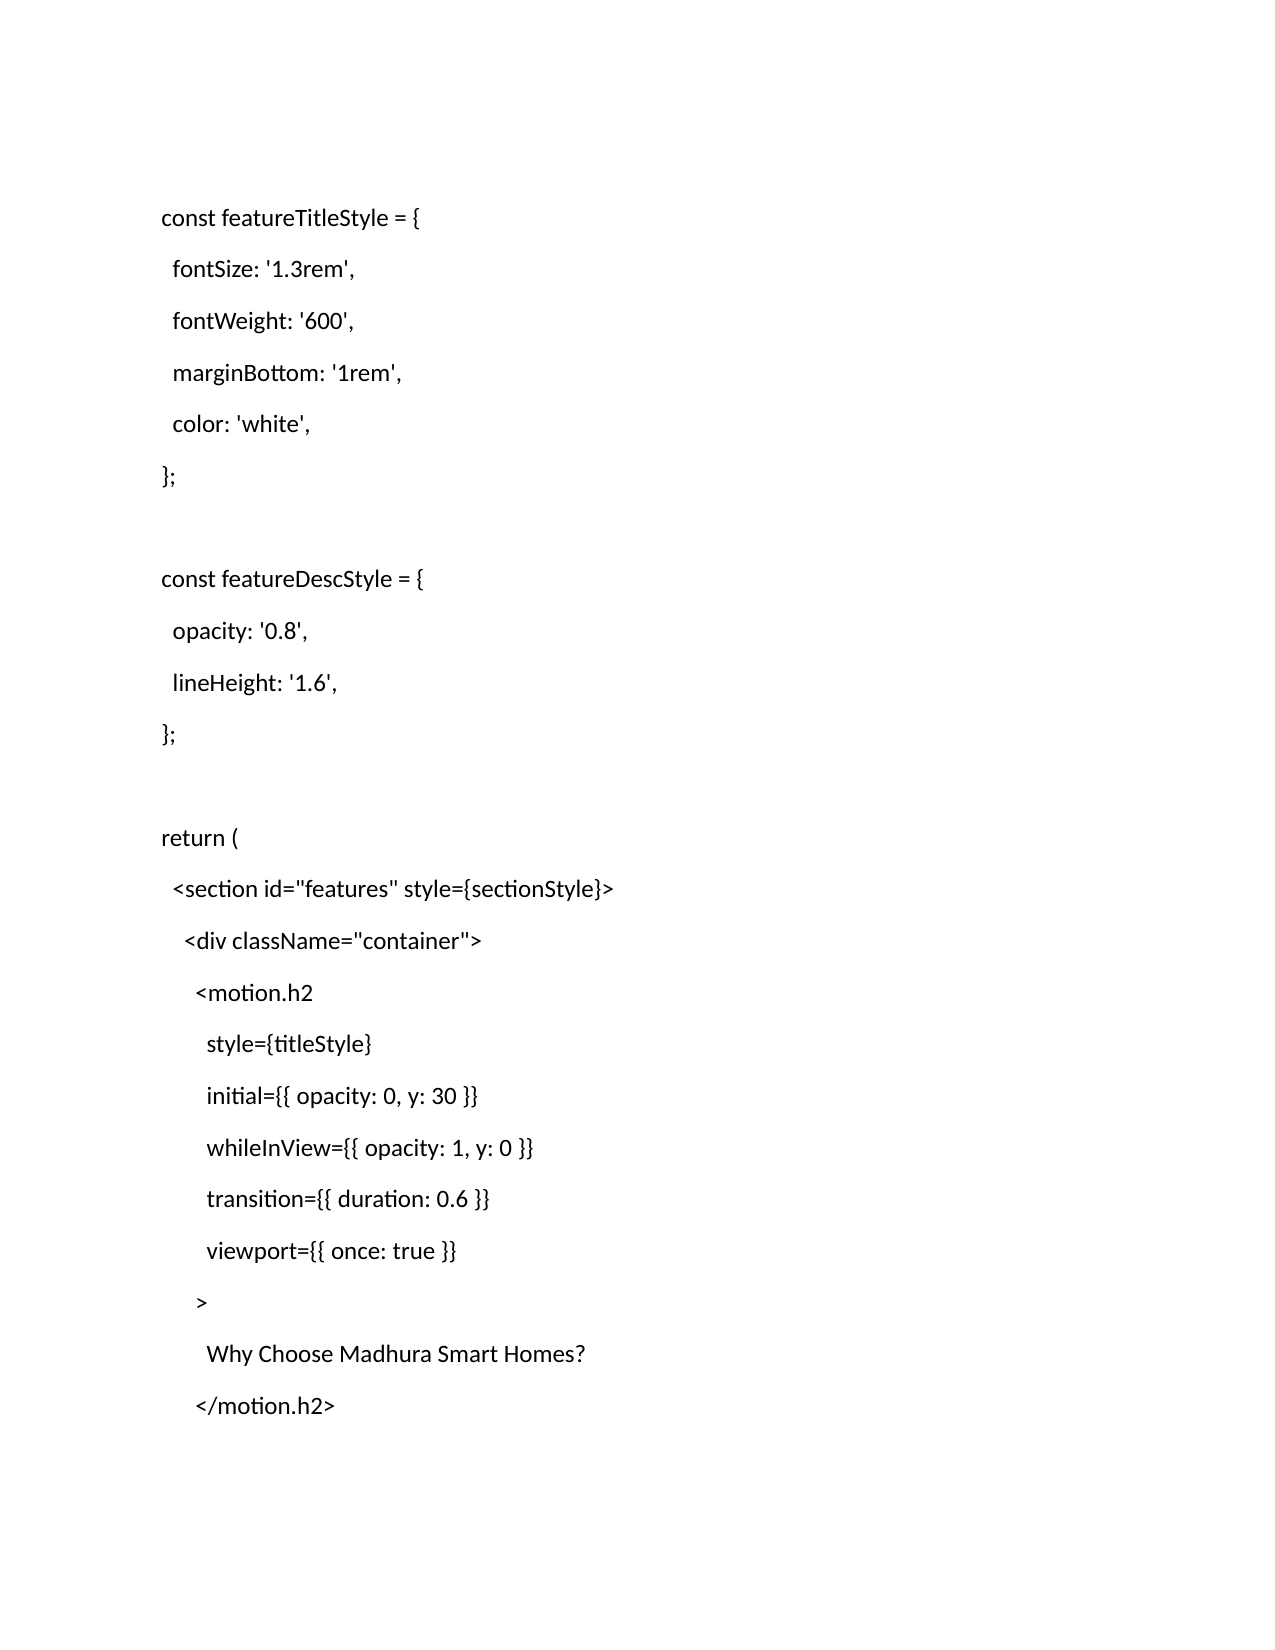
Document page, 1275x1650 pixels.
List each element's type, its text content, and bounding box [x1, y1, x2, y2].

text color: 'white', [150, 408, 1125, 439]
text }; [150, 460, 1125, 491]
text fontWeight: '600', [150, 305, 1125, 336]
text lineHeight: '1.6', [150, 667, 1125, 697]
text transition={{ duration: 0.6 }} [150, 1183, 1125, 1214]
text <motion.h2 [150, 977, 1125, 1007]
text const featureDescStyle = { [150, 563, 1125, 594]
text style={titleStyle} [150, 1028, 1125, 1059]
text marginBottom: '1rem', [150, 357, 1125, 387]
text const featureTitleStyle = { [150, 202, 1125, 232]
text viewport={{ once: true }} [150, 1235, 1125, 1266]
text <div className="container"> [150, 925, 1125, 956]
text fontSize: '1.3rem', [150, 253, 1125, 284]
text initial={{ opacity: 0, y: 30 }} [150, 1080, 1125, 1111]
text whileInView={{ opacity: 1, y: 0 }} [150, 1132, 1125, 1162]
text > [150, 1287, 1125, 1317]
text </motion.h2> [150, 1390, 1125, 1421]
text return ( [150, 822, 1125, 852]
text Why Choose Madhura Smart Homes? [150, 1338, 1125, 1369]
text opacity: '0.8', [150, 615, 1125, 646]
text }; [150, 718, 1125, 749]
text <section id="features" style={sectionStyle}> [150, 873, 1125, 904]
